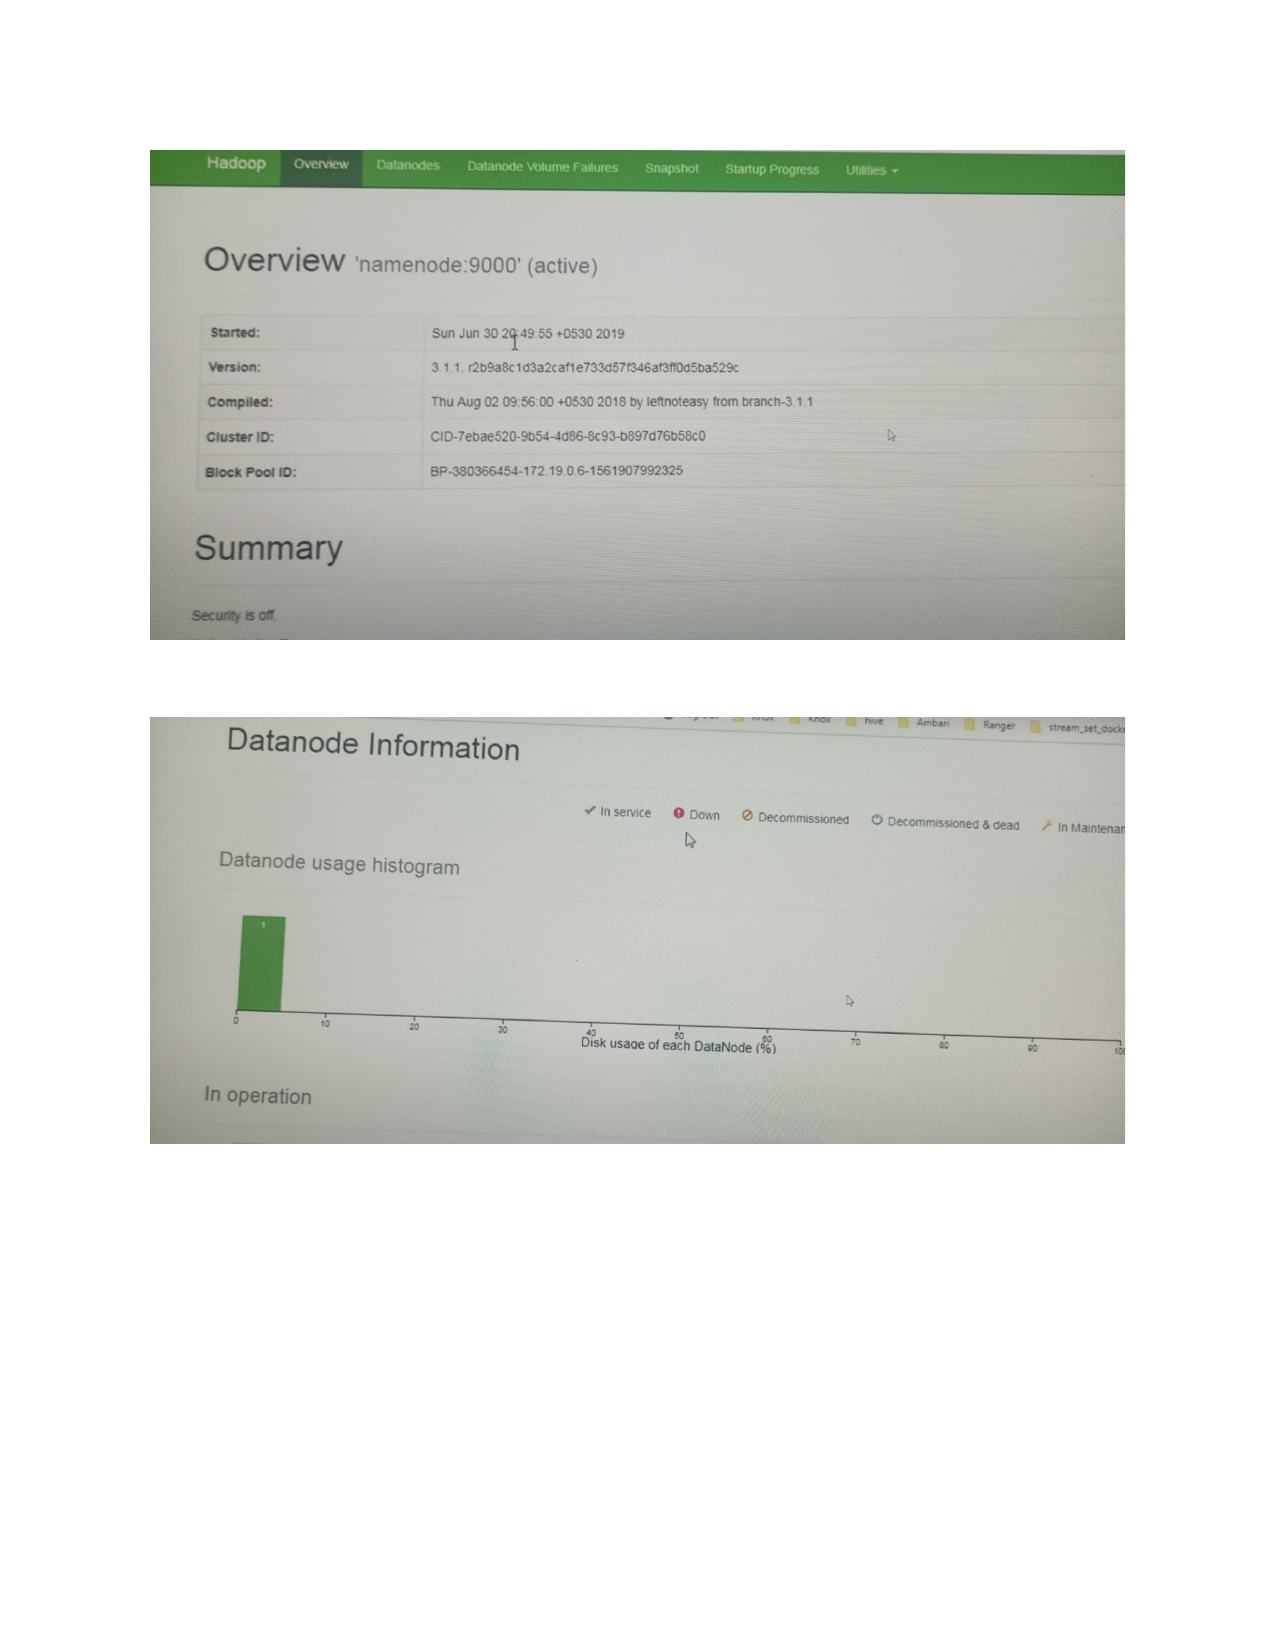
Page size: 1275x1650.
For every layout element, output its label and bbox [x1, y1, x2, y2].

picture [150, 150, 1125, 640]
picture [150, 717, 1125, 1144]
